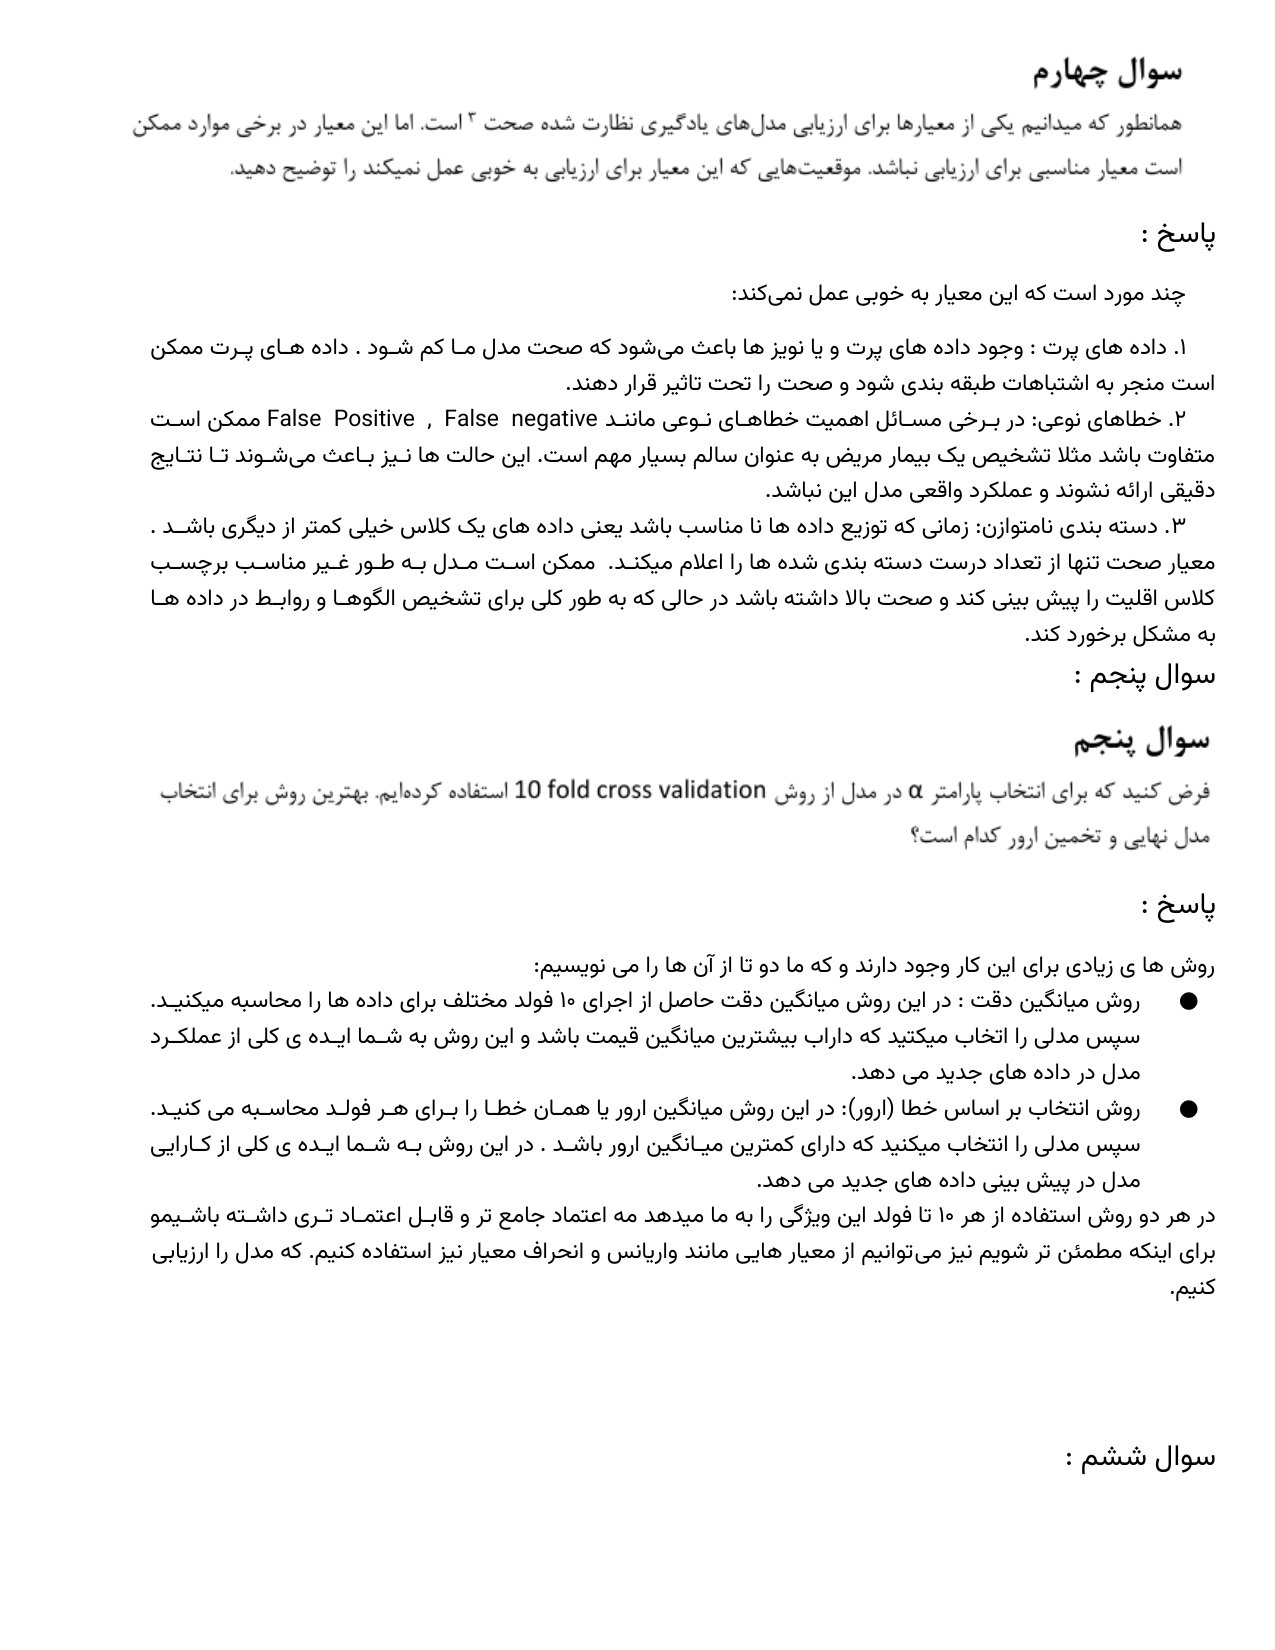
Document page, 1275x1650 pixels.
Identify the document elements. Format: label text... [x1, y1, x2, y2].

picture [150, 718, 1216, 866]
text ۲. خطاهای نوعی: در برخی مسائل اهمیت خطاهای نوعی مانند False Positive , False negative ممکن است متفاوت باشد مثلا تشخیص یک بیمار مریض به عنوان سالم بسیار مهم است. این حالت ها نیز باعث می‌شوند تا نتایج دقیقی ارائه نشوند و عملکرد واقعی مدل این نباشد. [150, 403, 1216, 510]
list روش انتخاب بر اساس خطا (ارور)‌: در این روش میانگین ارور یا همان خطا را برای هر فولد محاسبه می کنید. سپس مدلی را انتخاب میکنید که دارای کمترین میانگین ارور باشد . در این روش به شما ایده ی کلی از کارایی مدل در پیش بینی داده های جدید می دهد. [150, 1092, 1178, 1199]
text ۳. دسته بندی نامتوازن: زمانی که توزیع داده ها نا مناسب باشد یعنی داده های یک کلاس خیلی کمتر از دیگری باشد . معیار صحت تنها از تعداد درست دسته بندی شده ها را اعلام میکند. ممکن است مدل به طور غیر مناسب برچسب کلاس اقلیت را پیش بینی کند و صحت بالا داشته باشد در حالی که به طور کلی برای تشخیص الگوها و روابط در داده ها به مشکل برخورد کند. [150, 510, 1216, 653]
text در هر دو روش استفاده از هر ۱۰ تا فولد این ویژگی را به ما میدهد مه اعتماد جامع تر و قابل اعتماد تری داشته باشیمو برای اینکه مطمئن تر شویم نیز می‌توانیم از معیار هایی مانند واریانس و انحراف معیار نیز استفاده کنیم. که مدل را ارزیابی کنیم. [150, 1199, 1216, 1307]
picture [120, 44, 1187, 195]
text سوال ششم : [150, 1436, 1216, 1481]
text چند مورد است که این معیار به خوبی عمل نمی‌کند: [150, 277, 1216, 313]
list روش میانگین دقت : در این روش میانگین دقت حاصل از اجرای ۱۰ فولد مختلف برای داده ها را محاسبه میکنید. سپس مدلی را اتخاب میکتید که داراب بیشترین میانگین قیمت باشد و این روش به شما ایده ی کلی از عملکرد مدل در داده های جدید می دهد. [150, 984, 1178, 1092]
text روش ها ی زیادی برای این کار وجود دارند و که ما دو تا از آن ها را می نویسیم: [150, 948, 1216, 984]
text سوال پنجم :‌ [150, 653, 1216, 699]
text پاسخ : [150, 212, 1216, 258]
text پاسخ : [150, 884, 1216, 929]
text ۱. داده های پرت : وجود داده های پرت و یا نویز ها باعث می‌شود که صحت مدل ما کم شود . داده های پرت ممکن است منجر به اشتباهات طبقه بندی شود و صحت را تحت تاثیر قرار دهند. [150, 331, 1216, 403]
